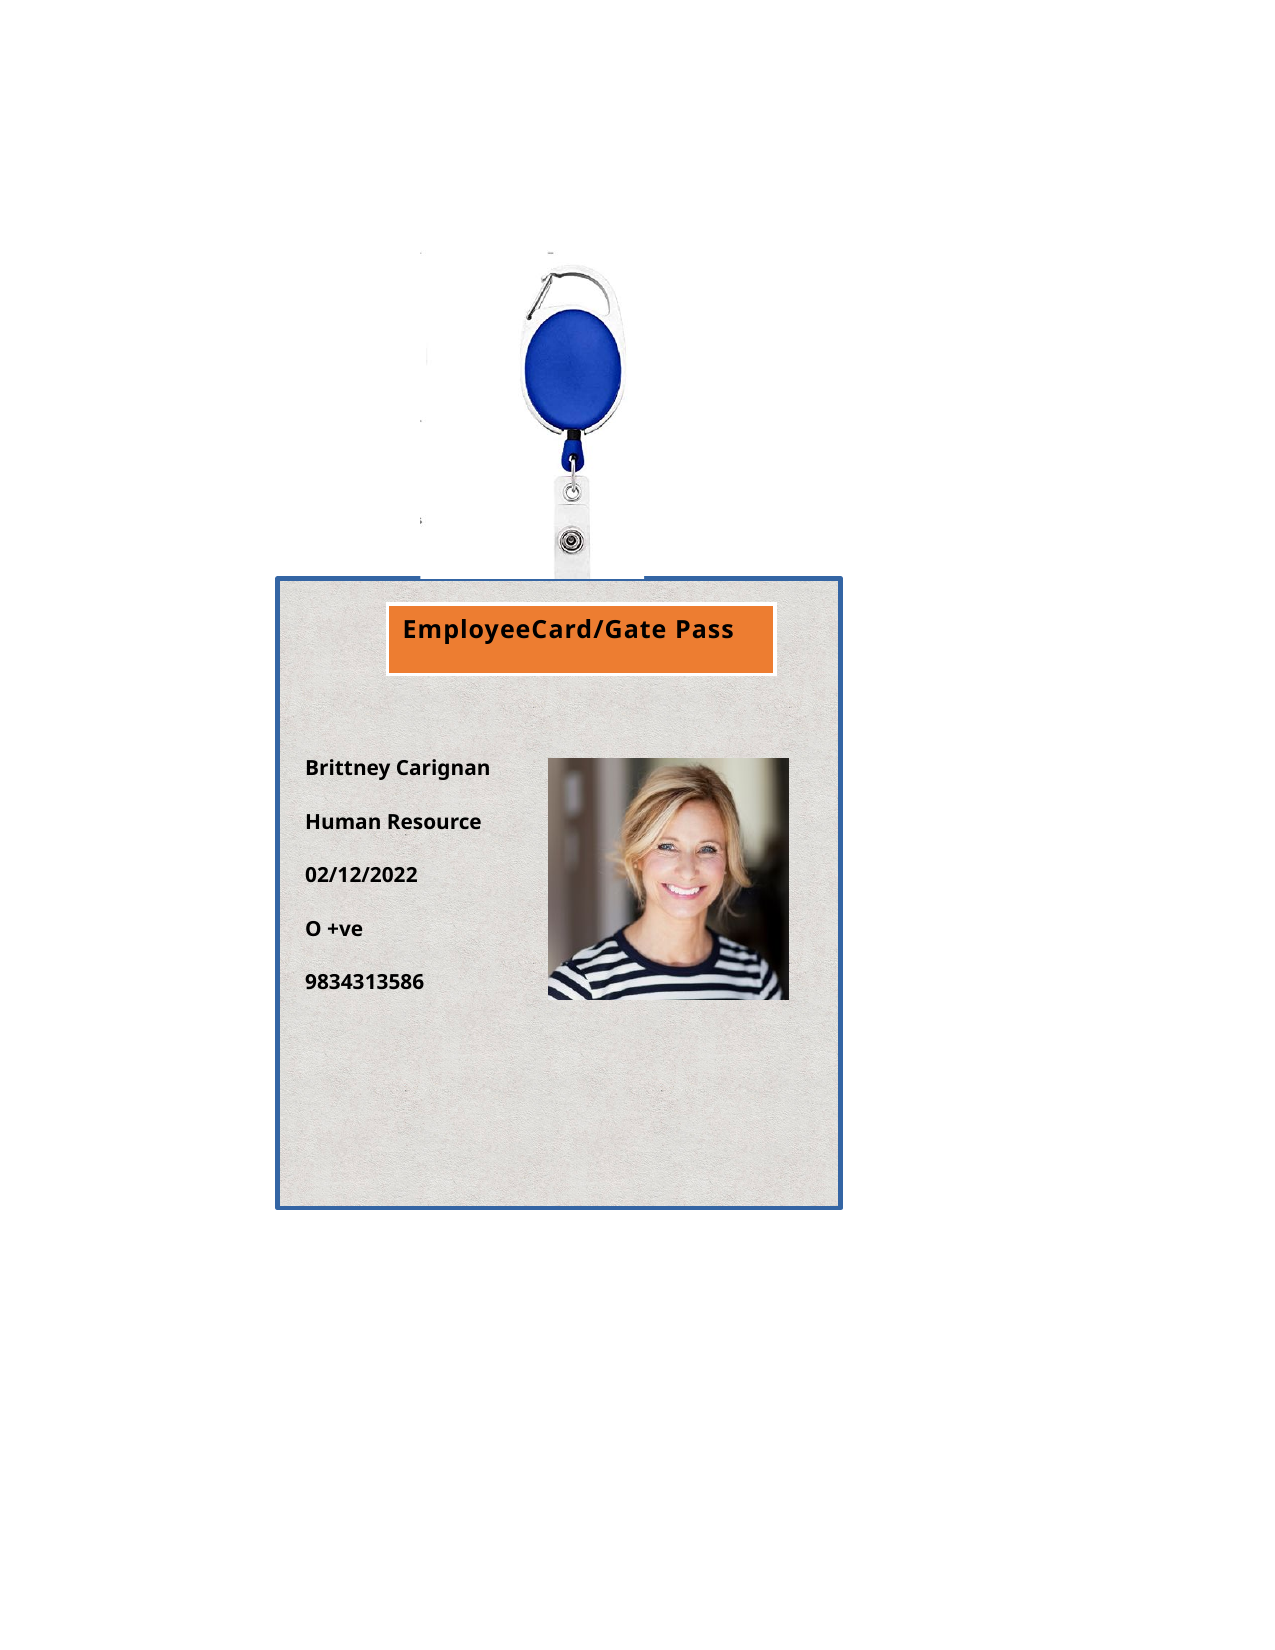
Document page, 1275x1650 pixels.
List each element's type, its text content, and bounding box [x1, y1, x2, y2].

table_cell 02/12/2022 [294, 860, 525, 914]
table_cell O +ve [294, 914, 525, 967]
picture [420, 250, 645, 579]
table_header [525, 754, 814, 1037]
picture [280, 581, 838, 1206]
table_cell 9834313586 [294, 967, 525, 1037]
table_header Brittney Carignan [294, 754, 525, 807]
table_cell Human Resource [294, 808, 525, 860]
